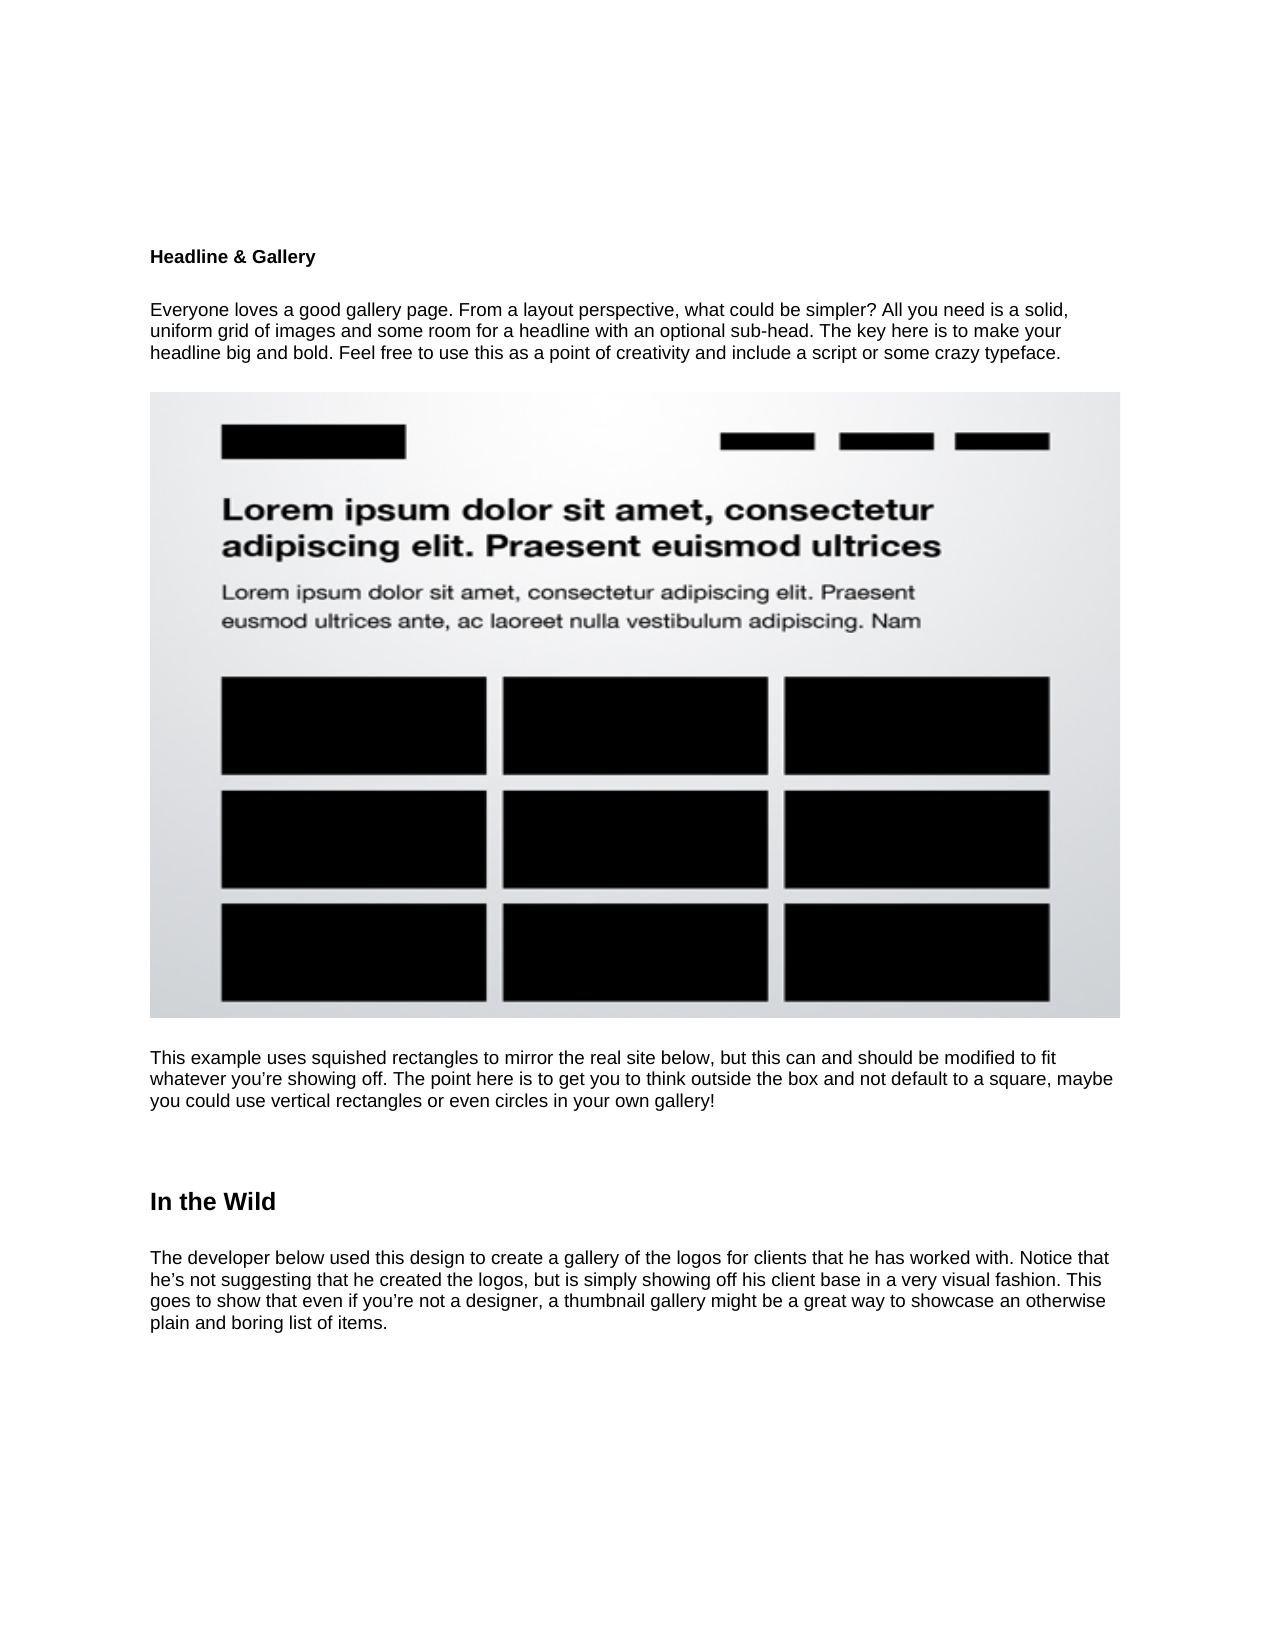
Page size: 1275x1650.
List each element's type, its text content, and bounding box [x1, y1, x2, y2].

picture [150, 392, 1121, 1018]
text In the Wild [150, 1166, 1125, 1216]
text Headline & Gallery [150, 205, 1125, 267]
text The developer below used this design to create a gallery of the logos for clients that he has worked with. Notice that he’s not suggesting that he created the logos, but is simply showing off his client base in a very visual fashion. This goes to show that even if you’re not a designer, a thumbnail gallery might be a great way to showcase an otherwise plain and boring list of items. [150, 1247, 1125, 1333]
text Everyone loves a good gallery page. From a layout perspective, what could be simpler? All you need is a solid, uniform grid of images and some room for a headline with an optional sub-head. The key here is to make your headline big and bold. Feel free to use this as a point of creativity and include a script or some crazy typeface. [150, 298, 1125, 363]
text This example uses squished rectangles to mirror the real site below, but this can and should be modified to fit whatever you’re showing off. The point here is to get you to think outside the box and not default to a square, maybe you could use vertical rectangles or even circles in your own gallery! [150, 1046, 1125, 1111]
